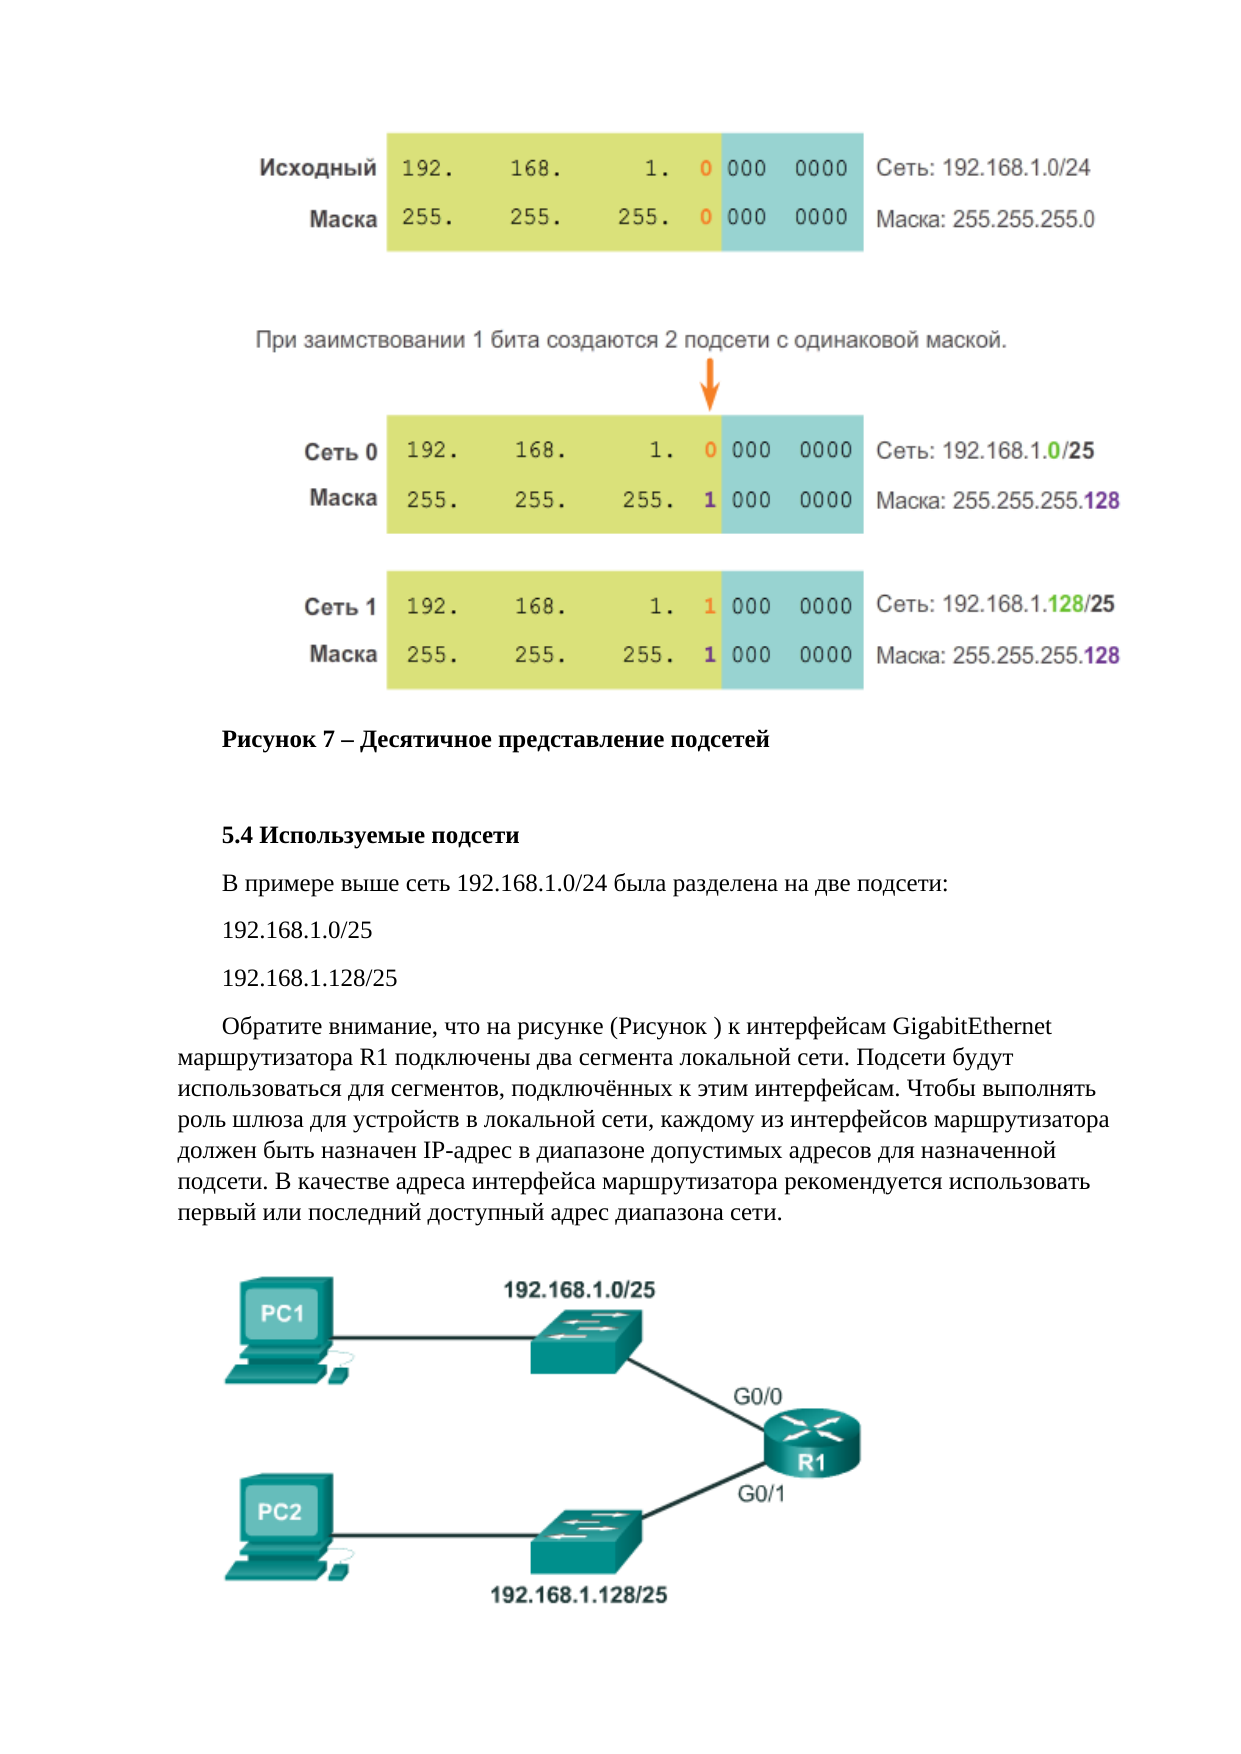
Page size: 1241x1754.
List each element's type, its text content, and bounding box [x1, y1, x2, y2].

text Обратите внимание, что на рисунке (Рисунок 8) к интерфейсам GigabitEthernet маршрутизатора R1 подключены два сегмента локальной сети. Подсети будут использоваться для сегментов, подключённых к этим интерфейсам. Чтобы выполнять роль шлюза для устройств в локальной сети, каждому из интерфейсов маршрутизатора должен быть назначен IP-адрес в диапазоне допустимых адресов для назначенной подсети. В качестве адреса интерфейса маршрутизатора рекомендуется использовать первый или последний доступный адрес диапазона сети. [177, 1011, 1152, 1226]
text 192.168.1.0/25 [177, 915, 1152, 944]
text Рисунок 7 – Десятичное представление подсетей [177, 724, 1152, 753]
picture [221, 1244, 866, 1608]
text В примере выше сеть 192.168.1.0/24 была разделена на две подсети: [177, 868, 1152, 896]
list 5.4 Используемые подсети [177, 820, 1152, 849]
picture [221, 118, 1133, 706]
text 192.168.1.128/25 [177, 963, 1152, 992]
